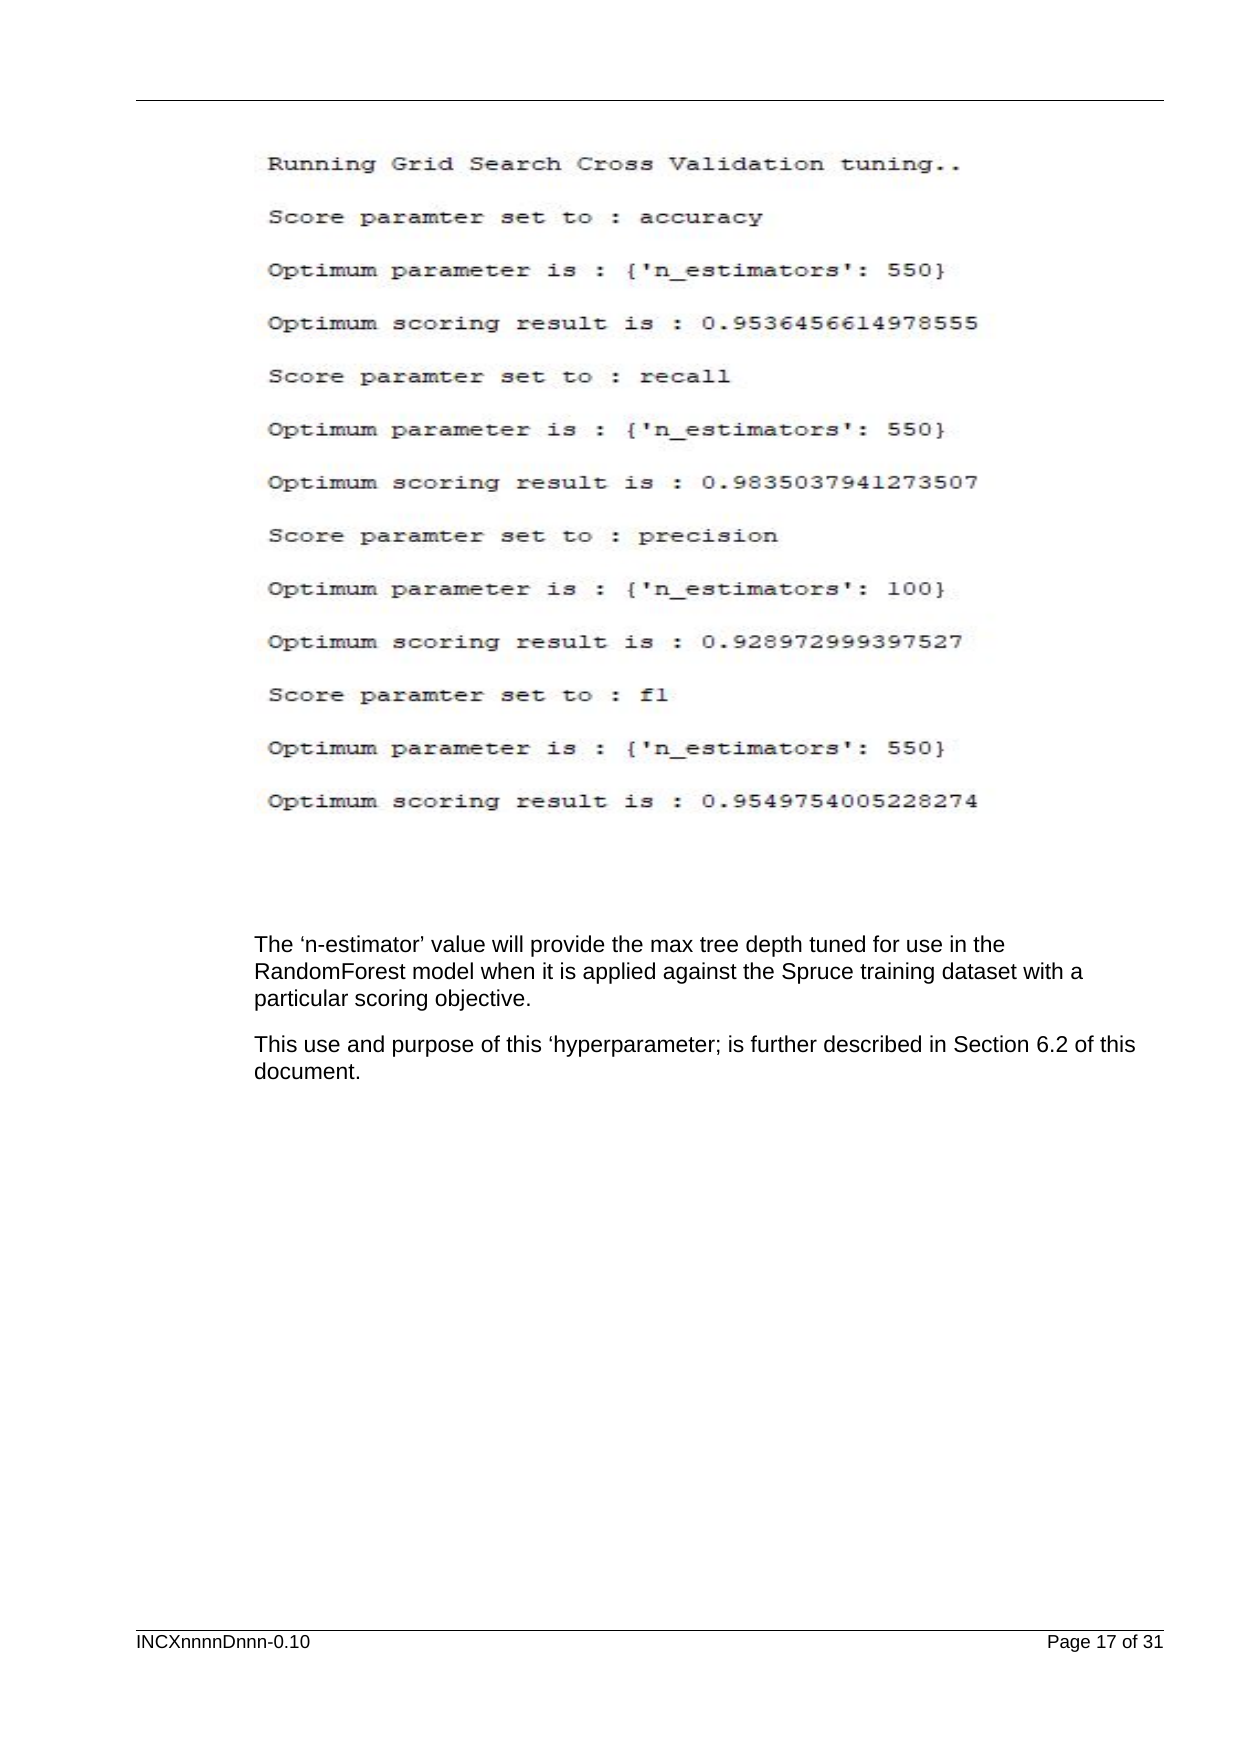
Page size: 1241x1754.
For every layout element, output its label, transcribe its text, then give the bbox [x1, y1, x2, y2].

text The ‘n-estimator’ value will provide the max tree depth tuned for use in the RandomForest model when it is applied against the Spruce training dataset with a particular scoring objective. [254, 930, 1163, 1012]
text This use and purpose of this ‘hyperparameter; is further described in Section 6.2 of this document. [254, 1030, 1163, 1084]
picture [253, 139, 1025, 820]
